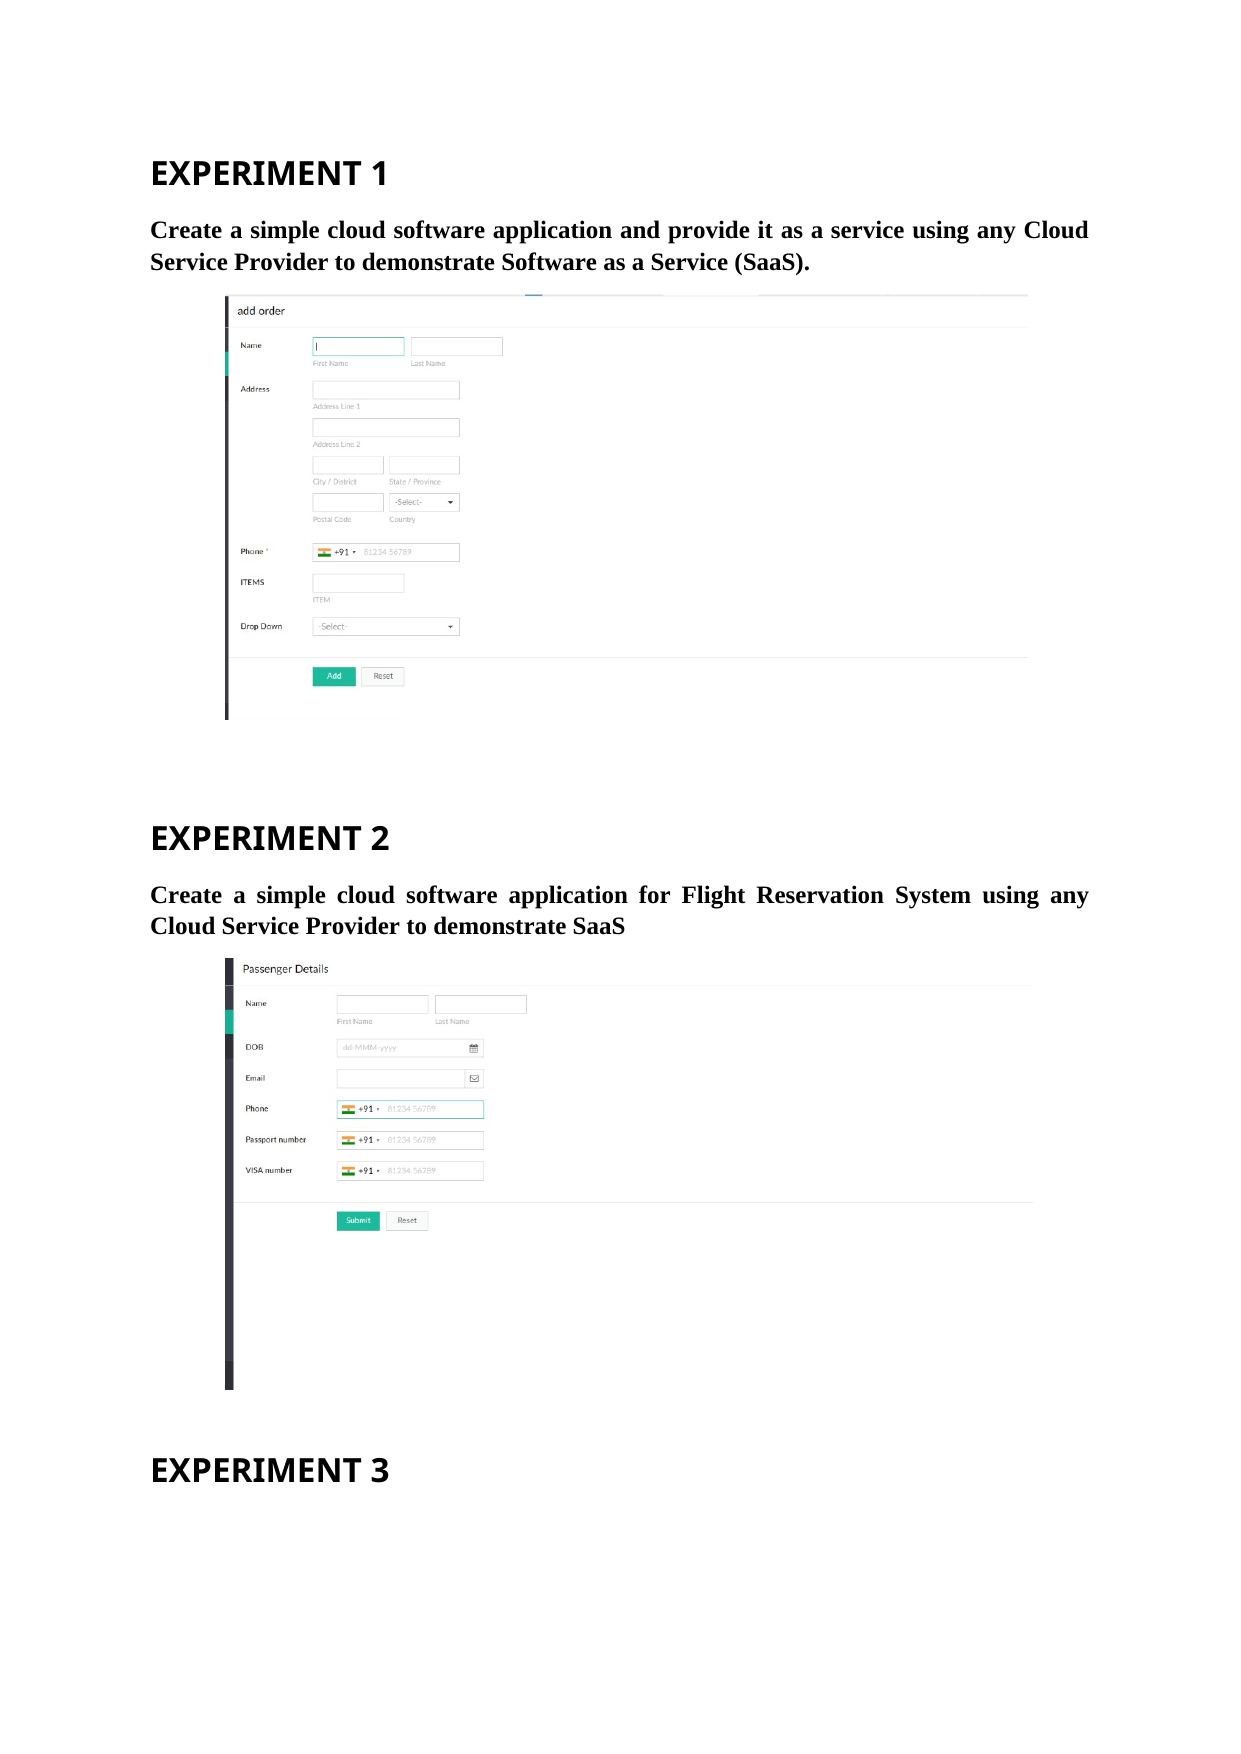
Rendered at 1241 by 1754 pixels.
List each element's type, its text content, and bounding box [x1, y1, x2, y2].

text EXPERIMENT 3 [150, 1447, 1090, 1492]
picture [225, 294, 1028, 720]
text EXPERIMENT 2 [150, 814, 1090, 860]
text Create a simple cloud software application and provide it as a service using any Cloud Service Provider to demonstrate Software as a Service (SaaS). [150, 216, 1090, 275]
picture [225, 958, 1033, 1390]
text Create a simple cloud software application for Flight Reservation System using any Cloud Service Provider to demonstrate SaaS [150, 880, 1090, 940]
text EXPERIMENT 1 [150, 150, 1090, 195]
